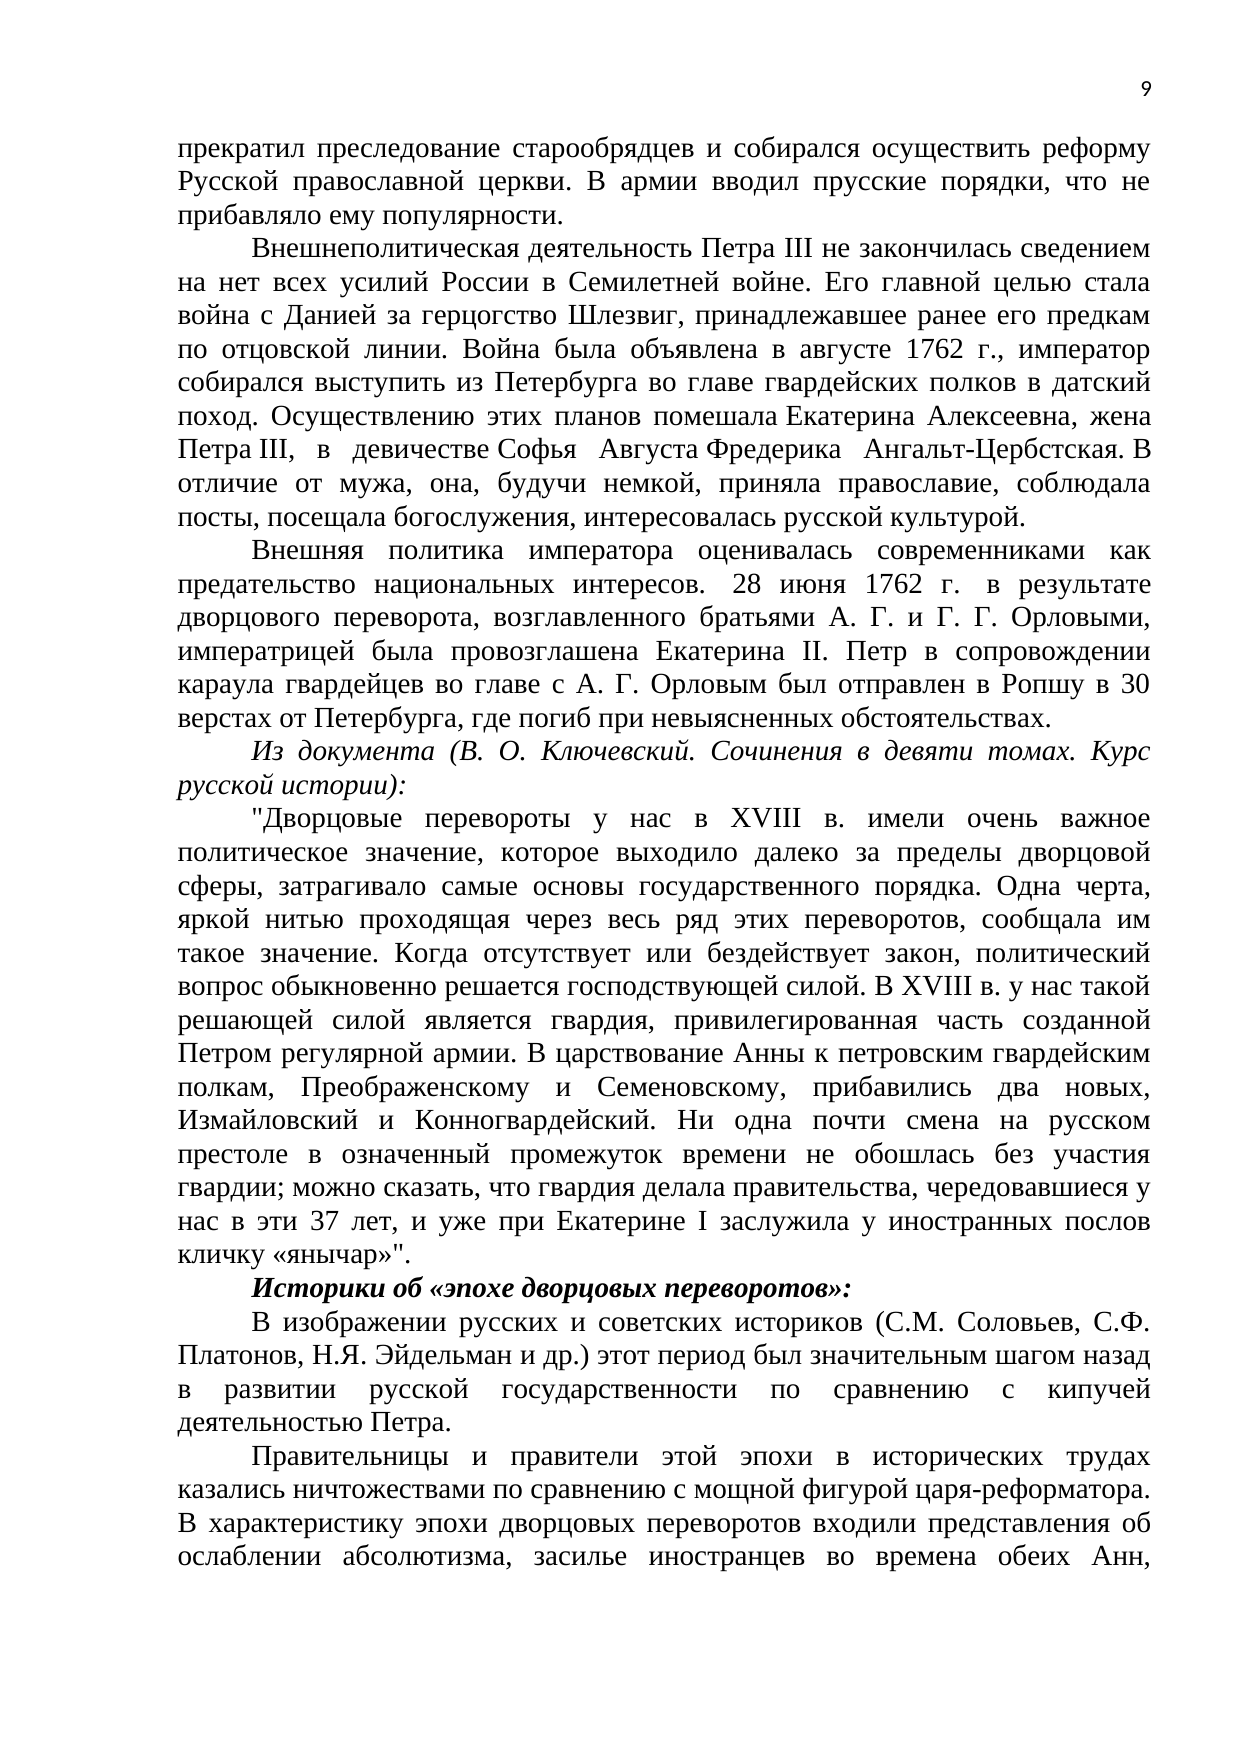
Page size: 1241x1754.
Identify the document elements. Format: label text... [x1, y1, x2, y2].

text Из документа (В. О. Ключевский. Сочинения в девяти томах. Курс русской истории): [177, 733, 1152, 801]
text "Дворцовые перевороты у нас в XVIII в. имели очень важное политическое значение, которое выходило далеко за пределы дворцовой сферы, затрагивало самые основы государственного порядка. Одна черта, яркой нитью проходящая через весь ряд этих переворотов, сообщала им такое значение. Когда отсутствует или бездействует закон, политический вопрос обыкновенно решается господствующей силой. В XVIII в. у нас такой решающей силой является гвардия, привилегированная часть созданной Петром регулярной армии. В царствование Анны к петровским гвардейским полкам, Преображенскому и Семеновскому, прибавились два новых, Измайловский и Конногвардейский. Ни одна почти смена на русском престоле в означенный промежуток времени не обошлась без участия гвардии; можно сказать, что гвардия делала правительства, чередовавшиеся у нас в эти 37 лет, и уже при Екатерине I заслужила у иностранных послов кличку «янычар»". [177, 801, 1152, 1270]
text Внешнеполитическая деятельность Петра III не закончилась сведением на нет всех усилий России в Семилетней войне. Его главной целью стала война с Данией за герцогство Шлезвиг, принадлежавшее ранее его предкам по отцовской линии. Война была объявлена в августе 1762 г., император собирался выступить из Петербурга во главе гвардейских полков в датский поход. Осуществлению этих планов помешала Екатерина Алексеевна, жена Петра III, в девичестве Софья Августа Фредерика Ангальт-Цербстская. В отличие от мужа, она, будучи немкой, приняла православие, соблюдала посты, посещала богослужения, интересовалась русской культурой. [177, 230, 1152, 532]
text В изображении русских и советских историков (С.М. Соловьев, С.Ф. Платонов, Н.Я. Эйдельман и др.) этот период был значительным шагом назад в развитии русской государственности по сравнению с кипучей деятельностью Петра. [177, 1304, 1152, 1438]
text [177, 130, 1152, 230]
text Историки об «эпохе дворцовых переворотов»: [177, 1270, 1152, 1304]
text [177, 1438, 1152, 1572]
text Внешняя политика императора оценивалась современниками как предательство национальных интересов. 28 июня 1762 г. в результате дворцового переворота, возглавленного братьями А. Г. и Г. Г. Орловыми, императрицей была провозглашена Екатерина II. Петр в сопровождении караула гвардейцев во главе с А. Г. Орловым был отправлен в Ропшу в 30 верстах от Петербурга, где погиб при невыясненных обстоятельствах. [177, 532, 1152, 733]
